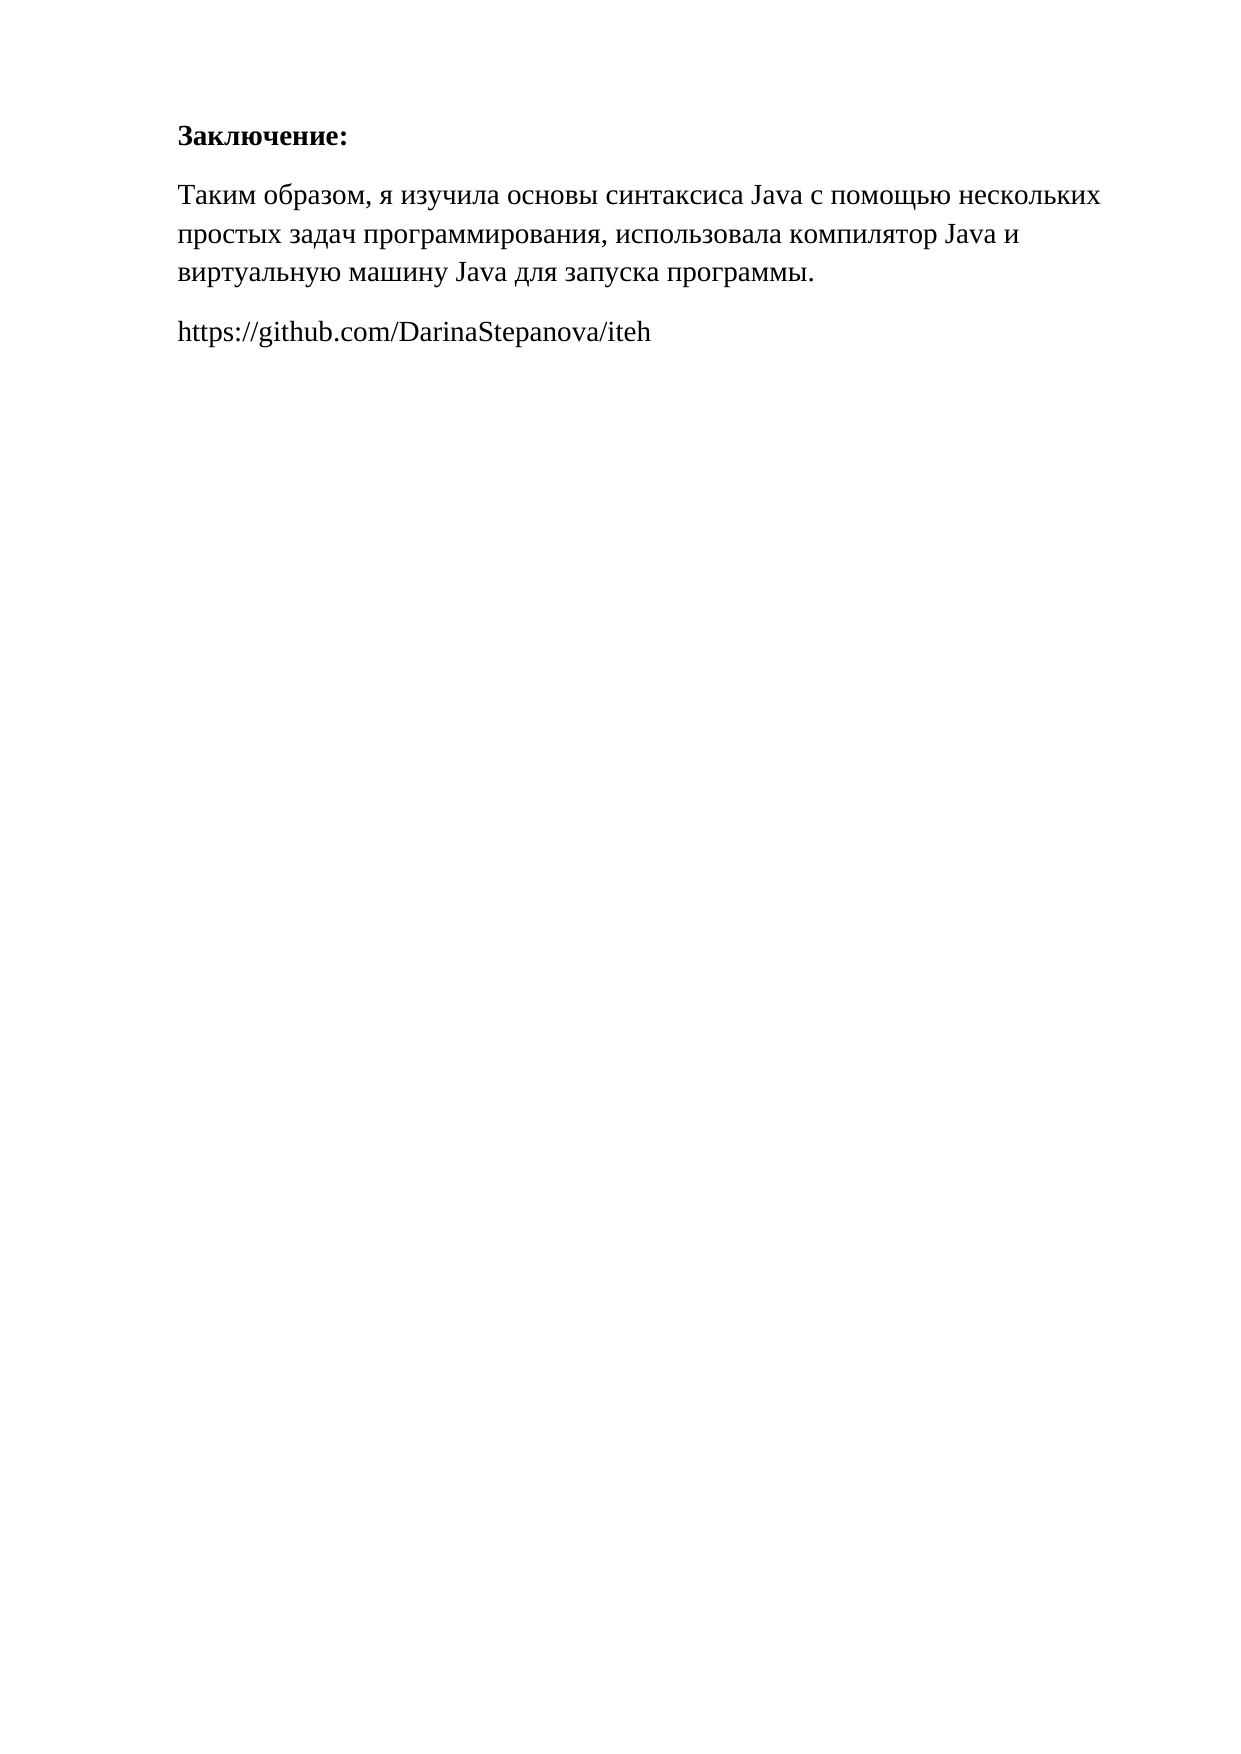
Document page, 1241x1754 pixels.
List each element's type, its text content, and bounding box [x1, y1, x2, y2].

text https://github.com/DarinaStepanova/iteh [177, 314, 1152, 347]
text Заключение: [177, 118, 1152, 152]
